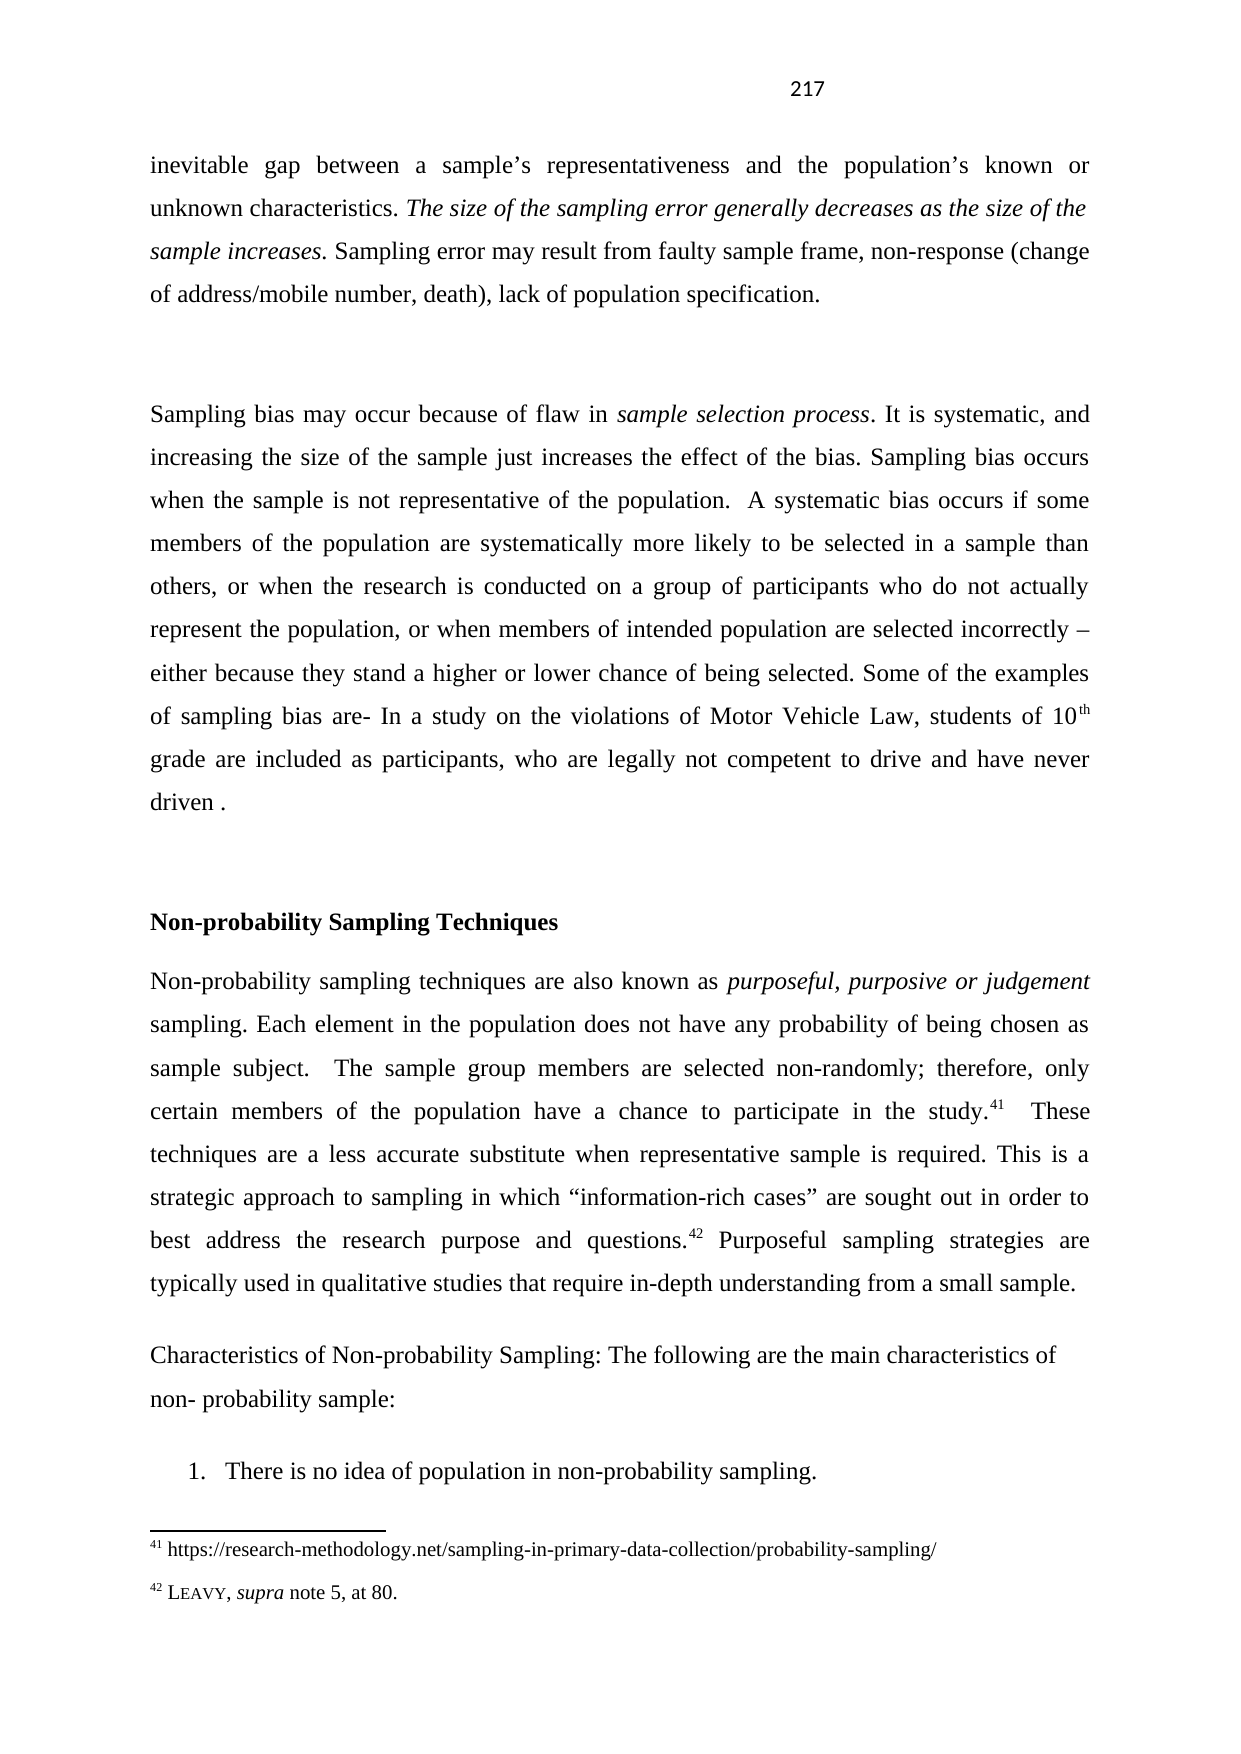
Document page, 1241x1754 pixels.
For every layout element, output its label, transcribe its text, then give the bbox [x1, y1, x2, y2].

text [150, 150, 1090, 308]
text Non-probability Sampling Techniques [150, 907, 1090, 935]
text Non-probability sampling techniques are also known as purposeful, purposive or judgement sampling. Each element in the population does not have any probability of being chosen as sample subject. The sample group members are selected non-randomly; therefore, only certain members of the population have a chance to participate in the study. These techniques are a less accurate substitute when representative sample is required. This is a strategic approach to sampling in which “information-rich cases” are sought out in order to best address the research purpose and questions. Purposeful sampling strategies are typically used in qualitative studies that require in-depth understanding from a small sample. [150, 966, 1090, 1297]
list There is no idea of population in non-probability sampling. [187, 1456, 1090, 1485]
text Sampling bias may occur because of flaw in sample selection process. It is systematic, and increasing the size of the sample just increases the effect of the bias. Sampling bias occurs when the sample is not representative of the population. A systematic bias occurs if some members of the population are systematically more likely to be selected in a sample than others, or when the research is conducted on a group of participants who do not actually represent the population, or when members of intended population are selected incorrectly – either because they stand a higher or lower chance of being selected. Some of the examples of sampling bias are- In a study on the violations of Motor Vehicle Law, students of 10th grade are included as participants, who are legally not competent to drive and have never driven . [150, 399, 1090, 816]
text Characteristics of Non-probability Sampling: The following are the main characteristics of non- probability sample: [150, 1341, 1090, 1412]
